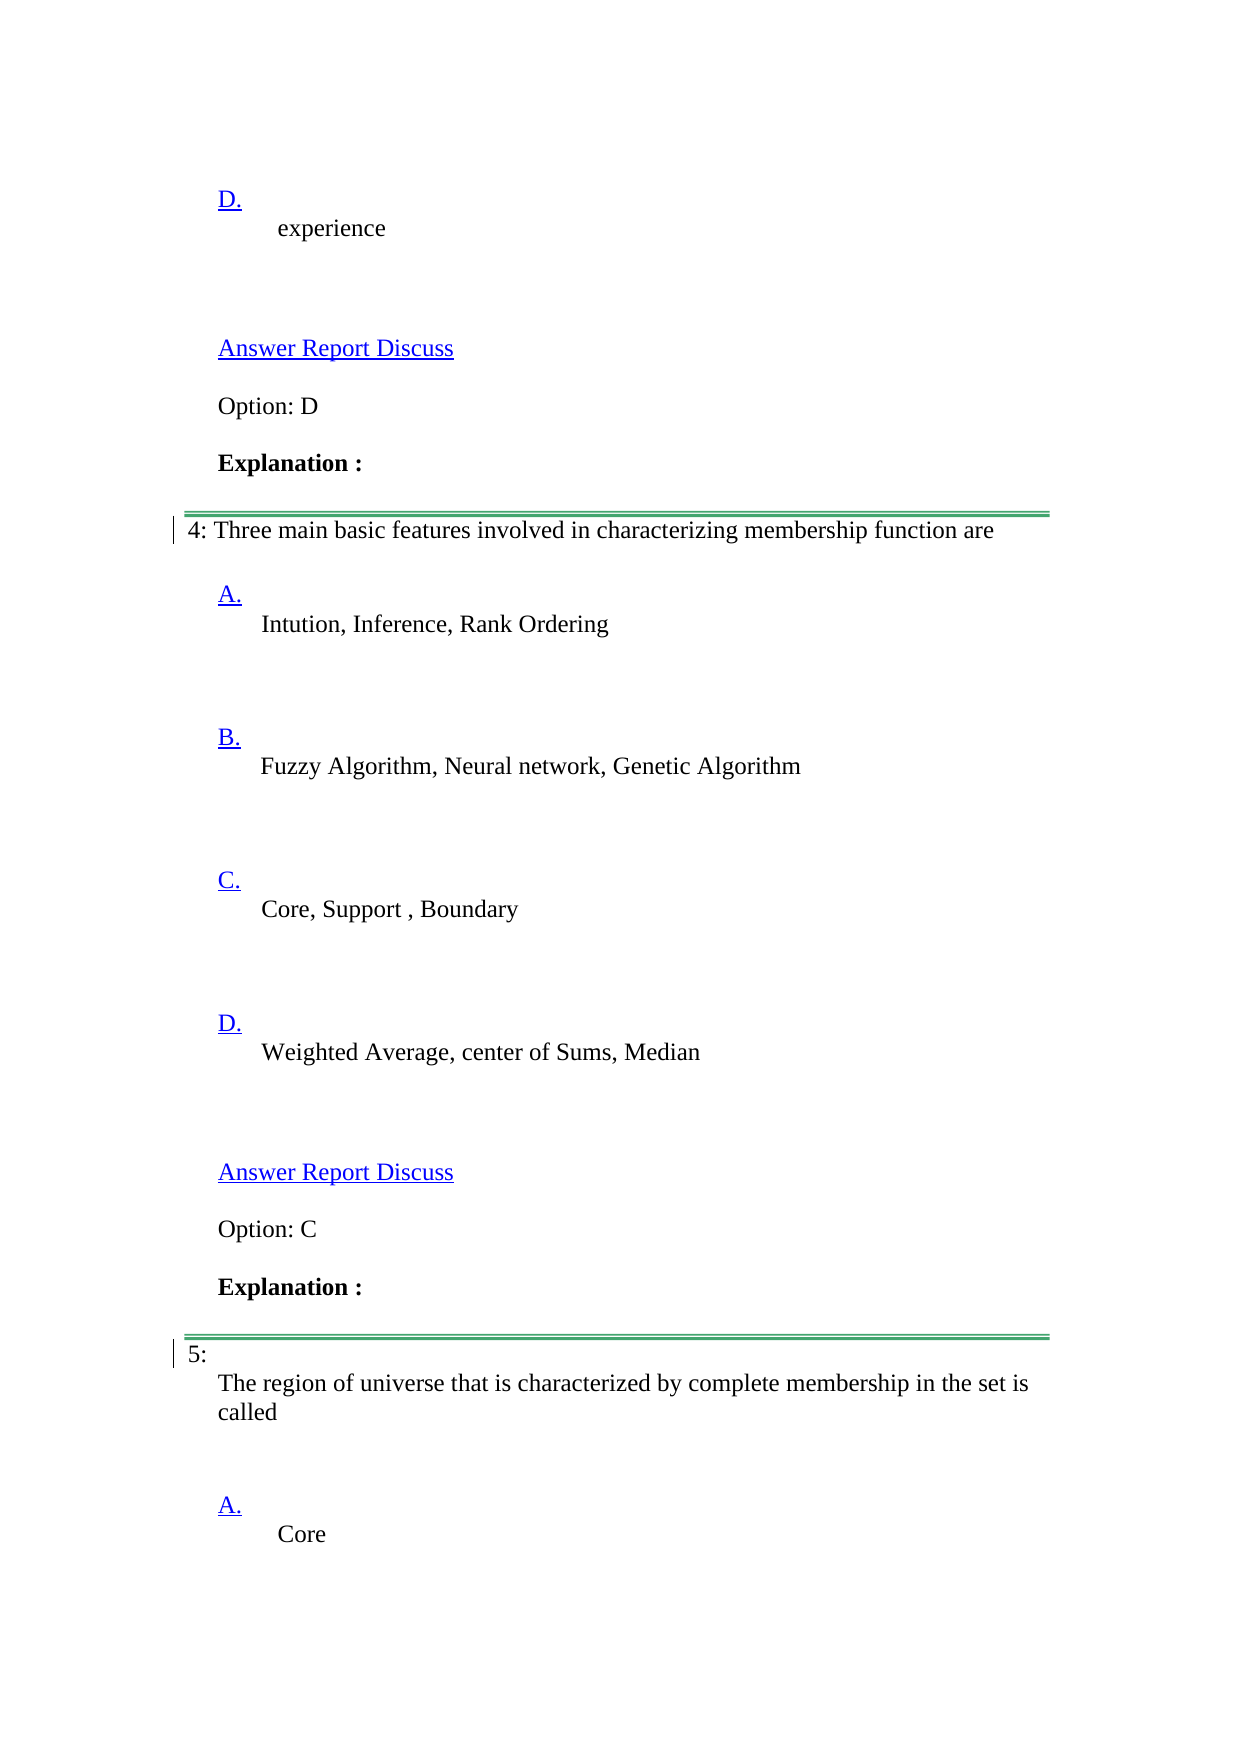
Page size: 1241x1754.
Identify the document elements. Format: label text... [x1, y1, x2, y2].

text C. [218, 865, 1065, 894]
text Intution, Inference, Rank Ordering [261, 609, 1065, 637]
text B. [218, 722, 1065, 751]
text D. [218, 184, 1065, 213]
text 5: [188, 1330, 1065, 1368]
text Option: D [218, 391, 1065, 420]
text A. [218, 1490, 1065, 1518]
text Weighted Average, center of Sums, Median [261, 1037, 1065, 1066]
text Answer Report Discuss [218, 333, 1065, 362]
text experience [277, 213, 1065, 242]
text 4: Three main basic features involved in characterizing membership function are [188, 507, 1065, 544]
text A. [218, 579, 1065, 608]
text Fuzzy Algorithm, Neural network, Genetic Algorithm [206, 751, 855, 780]
text Core [277, 1519, 1065, 1548]
text Answer Report Discuss [218, 1157, 1065, 1185]
subtitle Explanation : [218, 1272, 1065, 1300]
text Option: C [218, 1214, 1065, 1243]
subtitle Explanation : [218, 448, 1065, 477]
text D. [218, 1008, 1065, 1036]
text The region of universe that is characterized by complete membership in the set is called [218, 1368, 1065, 1426]
text Core, Support , Boundary [261, 894, 1065, 923]
